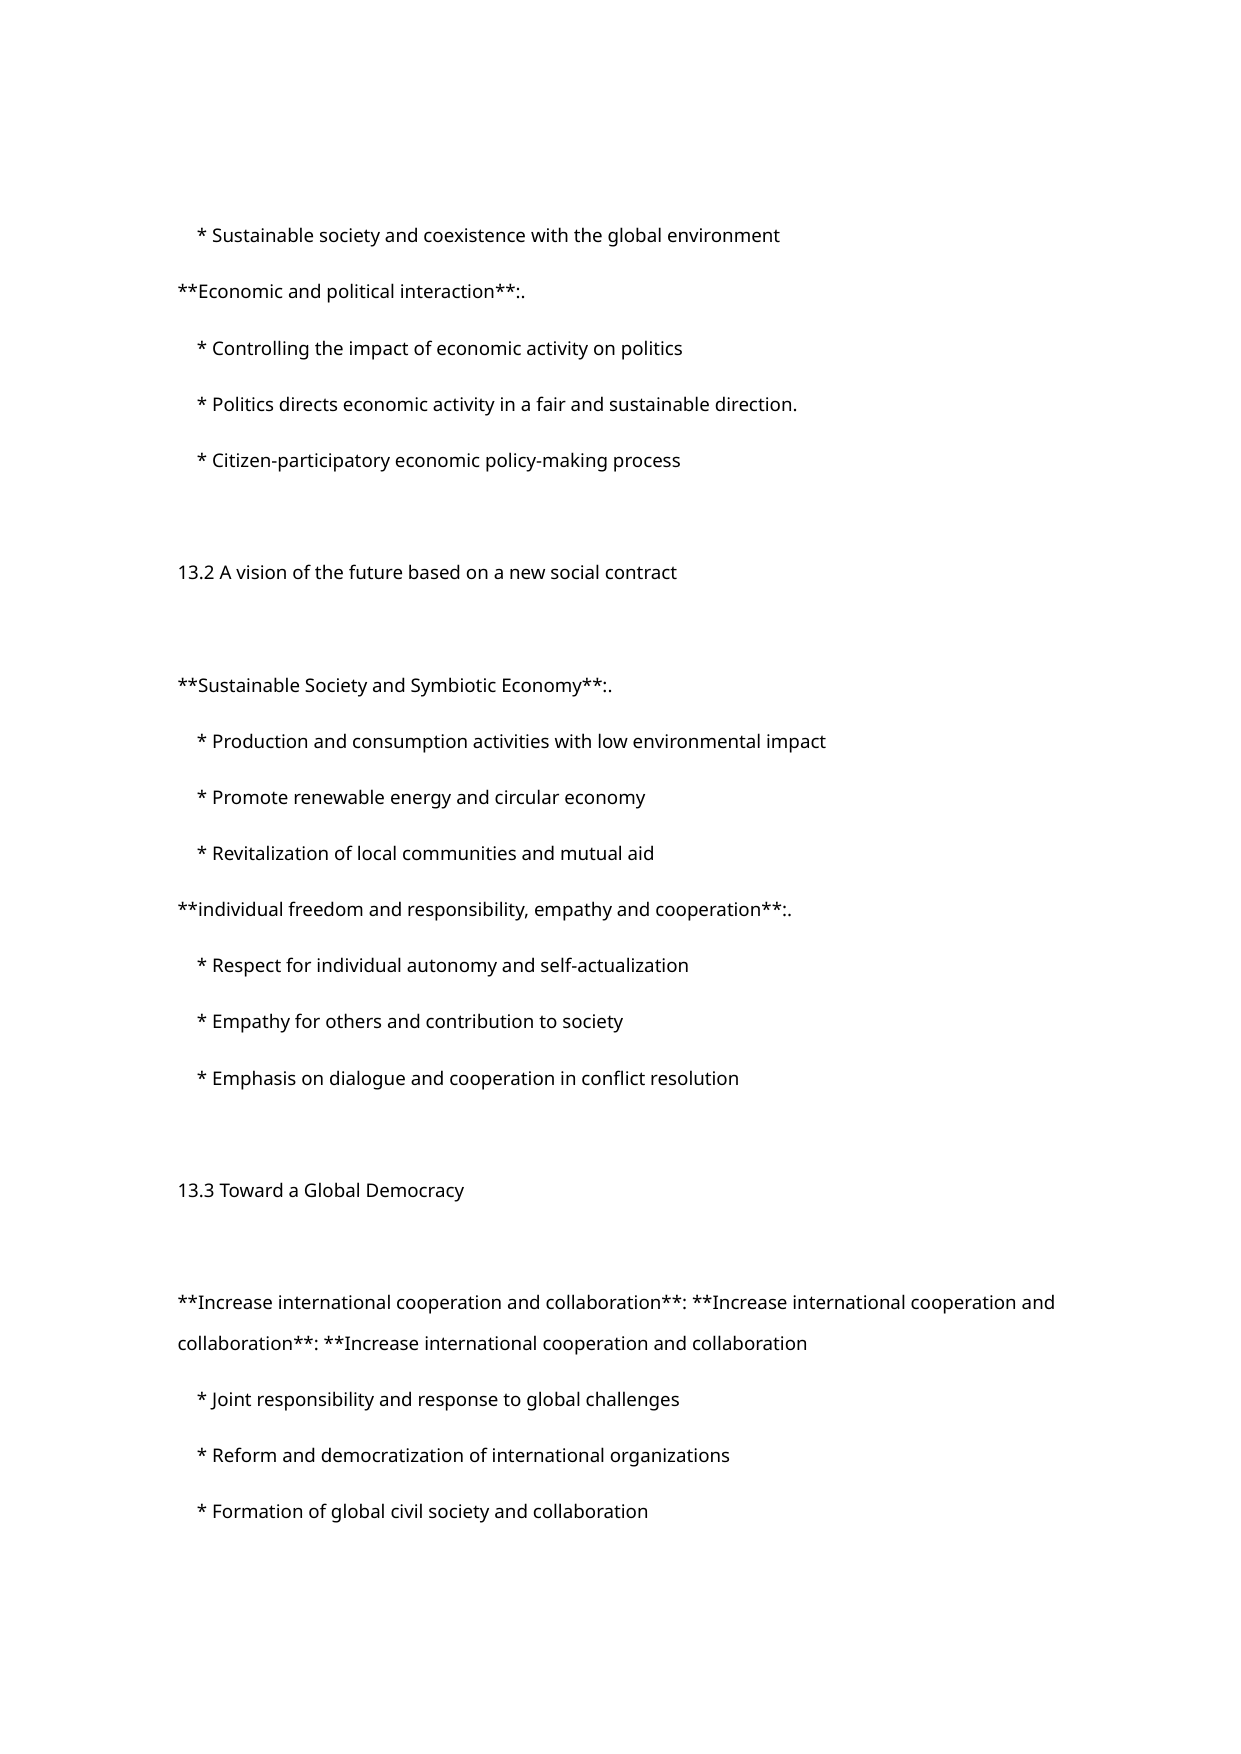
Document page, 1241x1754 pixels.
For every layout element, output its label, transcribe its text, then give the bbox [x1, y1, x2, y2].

text * Emphasis on dialogue and cooperation in conflict resolution [177, 1059, 1063, 1096]
text * Respect for individual autonomy and self-actualization [177, 947, 1063, 984]
text **Economic and political interaction**:. [177, 273, 1063, 310]
text * Revitalization of local communities and mutual aid [177, 834, 1063, 872]
text * Sustainable society and coexistence with the global environment [177, 217, 1063, 254]
text * Politics directs economic activity in a fair and sustainable direction. [177, 385, 1063, 423]
text * Controlling the impact of economic activity on politics [177, 329, 1063, 367]
text **Sustainable Society and Symbiotic Economy**:. [177, 666, 1063, 703]
text * Empathy for others and contribution to society [177, 1003, 1063, 1040]
text * Production and consumption activities with low environmental impact [177, 722, 1063, 759]
text * Promote renewable energy and circular economy [177, 778, 1063, 816]
text **Increase international cooperation and collaboration**: **Increase international cooperation and collaboration**: **Increase international cooperation and collaboration [177, 1283, 1063, 1361]
text * Reform and democratization of international organizations [177, 1436, 1063, 1474]
text 13.2 A vision of the future based on a new social contract [177, 554, 1063, 591]
text * Joint responsibility and response to global challenges [177, 1380, 1063, 1418]
text * Citizen-participatory economic policy-making process [177, 441, 1063, 479]
text **individual freedom and responsibility, empathy and cooperation**:. [177, 891, 1063, 928]
text 13.3 Toward a Global Democracy [177, 1171, 1063, 1209]
text * Formation of global civil society and collaboration [177, 1492, 1063, 1530]
